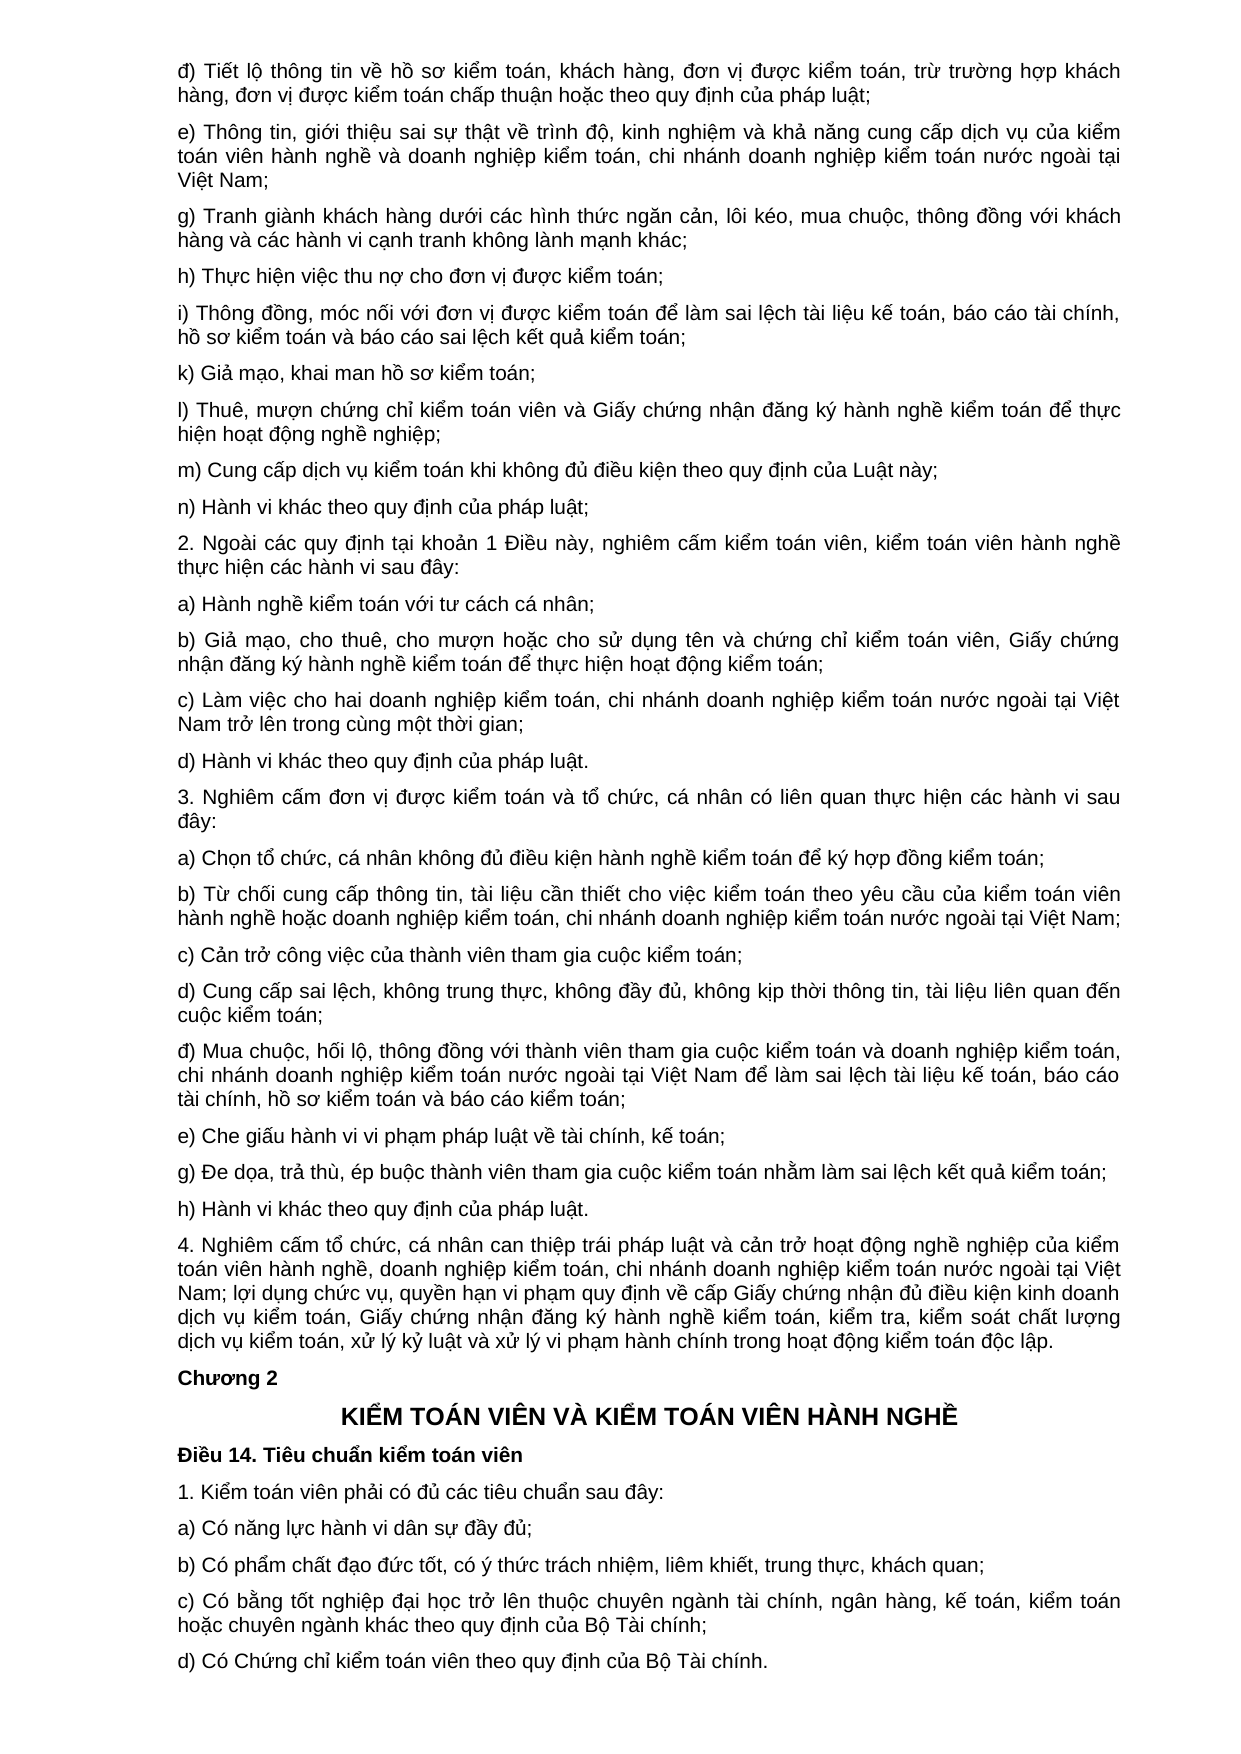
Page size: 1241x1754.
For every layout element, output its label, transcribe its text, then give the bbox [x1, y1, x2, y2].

text c) Cản trở công việc của thành viên tham gia cuộc kiểm toán; [177, 942, 1122, 966]
text d) Cung cấp sai lệch, không trung thực, không đầy đủ, không kịp thời thông tin, tài liệu liên quan đến cuộc kiểm toán; [177, 979, 1122, 1027]
text i) Thông đồng, móc nối với đơn vị được kiểm toán để làm sai lệch tài liệu kế toán, báo cáo tài chính, hồ sơ kiểm toán và báo cáo sai lệch kết quả kiểm toán; [177, 301, 1122, 349]
text m) Cung cấp dịch vụ kiểm toán khi không đủ điều kiện theo quy định của Luật này; [177, 458, 1122, 482]
text b) Giả mạo, cho thuê, cho mượn hoặc cho sử dụng tên và chứng chỉ kiểm toán viên, Giấy chứng nhận đăng ký hành nghề kiểm toán để thực hiện hoạt động kiểm toán; [177, 628, 1122, 676]
text b) Có phẩm chất đạo đức tốt, có ý thức trách nhiệm, liêm khiết, trung thực, khách quan; [177, 1552, 1122, 1576]
text g) Tranh giành khách hàng dưới các hình thức ngăn cản, lôi kéo, mua chuộc, thông đồng với khách hàng và các hành vi cạnh tranh không lành mạnh khác; [177, 204, 1122, 252]
text 4. Nghiêm cấm tổ chức, cá nhân can thiệp trái pháp luật và cản trở hoạt động nghề nghiệp của kiểm toán viên hành nghề, doanh nghiệp kiểm toán, chi nhánh doanh nghiệp kiểm toán nước ngoài tại Việt Nam; lợi dụng chức vụ, quyền hạn vi phạm quy định về cấp Giấy chứng nhận đủ điều kiện kinh doanh dịch vụ kiểm toán, Giấy chứng nhận đăng ký hành nghề kiểm toán, kiểm tra, kiểm soát chất lượng dịch vụ kiểm toán, xử lý kỷ luật và xử lý vi phạm hành chính trong hoạt động kiểm toán độc lập. [177, 1233, 1122, 1353]
text a) Hành nghề kiểm toán với tư cách cá nhân; [177, 591, 1122, 615]
text c) Làm việc cho hai doanh nghiệp kiểm toán, chi nhánh doanh nghiệp kiểm toán nước ngoài tại Việt Nam trở lên trong cùng một thời gian; [177, 688, 1122, 736]
text đ) Mua chuộc, hối lộ, thông đồng với thành viên tham gia cuộc kiểm toán và doanh nghiệp kiểm toán, chi nhánh doanh nghiệp kiểm toán nước ngoài tại Việt Nam để làm sai lệch tài liệu kế toán, báo cáo tài chính, hồ sơ kiểm toán và báo cáo kiểm toán; [177, 1039, 1122, 1111]
text d) Hành vi khác theo quy định của pháp luật. [177, 749, 1122, 773]
text e) Che giấu hành vi vi phạm pháp luật về tài chính, kế toán; [177, 1124, 1122, 1148]
text n) Hành vi khác theo quy định của pháp luật; [177, 494, 1122, 518]
text a) Chọn tổ chức, cá nhân không đủ điều kiện hành nghề kiểm toán để ký hợp đồng kiểm toán; [177, 846, 1122, 869]
text e) Thông tin, giới thiệu sai sự thật về trình độ, kinh nghiệm và khả năng cung cấp dịch vụ của kiểm toán viên hành nghề và doanh nghiệp kiểm toán, chi nhánh doanh nghiệp kiểm toán nước ngoài tại Việt Nam; [177, 119, 1122, 191]
text g) Đe dọa, trả thù, ép buộc thành viên tham gia cuộc kiểm toán nhằm làm sai lệch kết quả kiểm toán; [177, 1160, 1122, 1184]
text 1. Kiểm toán viên phải có đủ các tiêu chuẩn sau đây: [177, 1479, 1122, 1503]
text Điều 14. Tiêu chuẩn kiểm toán viên [177, 1443, 1122, 1467]
text đ) Tiết lộ thông tin về hồ sơ kiểm toán, khách hàng, đơn vị được kiểm toán, trừ trường hợp khách hàng, đơn vị được kiểm toán chấp thuận hoặc theo quy định của pháp luật; [177, 59, 1122, 107]
text k) Giả mạo, khai man hồ sơ kiểm toán; [177, 361, 1122, 385]
text a) Có năng lực hành vi dân sự đầy đủ; [177, 1516, 1122, 1540]
text h) Thực hiện việc thu nợ cho đơn vị được kiểm toán; [177, 264, 1122, 288]
text b) Từ chối cung cấp thông tin, tài liệu cần thiết cho việc kiểm toán theo yêu cầu của kiểm toán viên hành nghề hoặc doanh nghiệp kiểm toán, chi nhánh doanh nghiệp kiểm toán nước ngoài tại Việt Nam; [177, 882, 1122, 930]
text h) Hành vi khác theo quy định của pháp luật. [177, 1197, 1122, 1221]
text 2. Ngoài các quy định tại khoản 1 Điều này, nghiêm cấm kiểm toán viên, kiểm toán viên hành nghề thực hiện các hành vi sau đây: [177, 531, 1122, 579]
text c) Có bằng tốt nghiệp đại học trở lên thuộc chuyên ngành tài chính, ngân hàng, kế toán, kiểm toán hoặc chuyên ngành khác theo quy định của Bộ Tài chính; [177, 1589, 1122, 1637]
text Chương 2 [177, 1365, 1122, 1389]
text d) Có Chứng chỉ kiểm toán viên theo quy định của Bộ Tài chính. [177, 1649, 1122, 1673]
text KIỂM TOÁN VIÊN VÀ KIỂM TOÁN VIÊN HÀNH NGHỀ [177, 1402, 1122, 1431]
text 3. Nghiêm cấm đơn vị được kiểm toán và tổ chức, cá nhân có liên quan thực hiện các hành vi sau đây: [177, 785, 1122, 833]
text l) Thuê, mượn chứng chỉ kiểm toán viên và Giấy chứng nhận đăng ký hành nghề kiểm toán để thực hiện hoạt động nghề nghiệp; [177, 398, 1122, 446]
